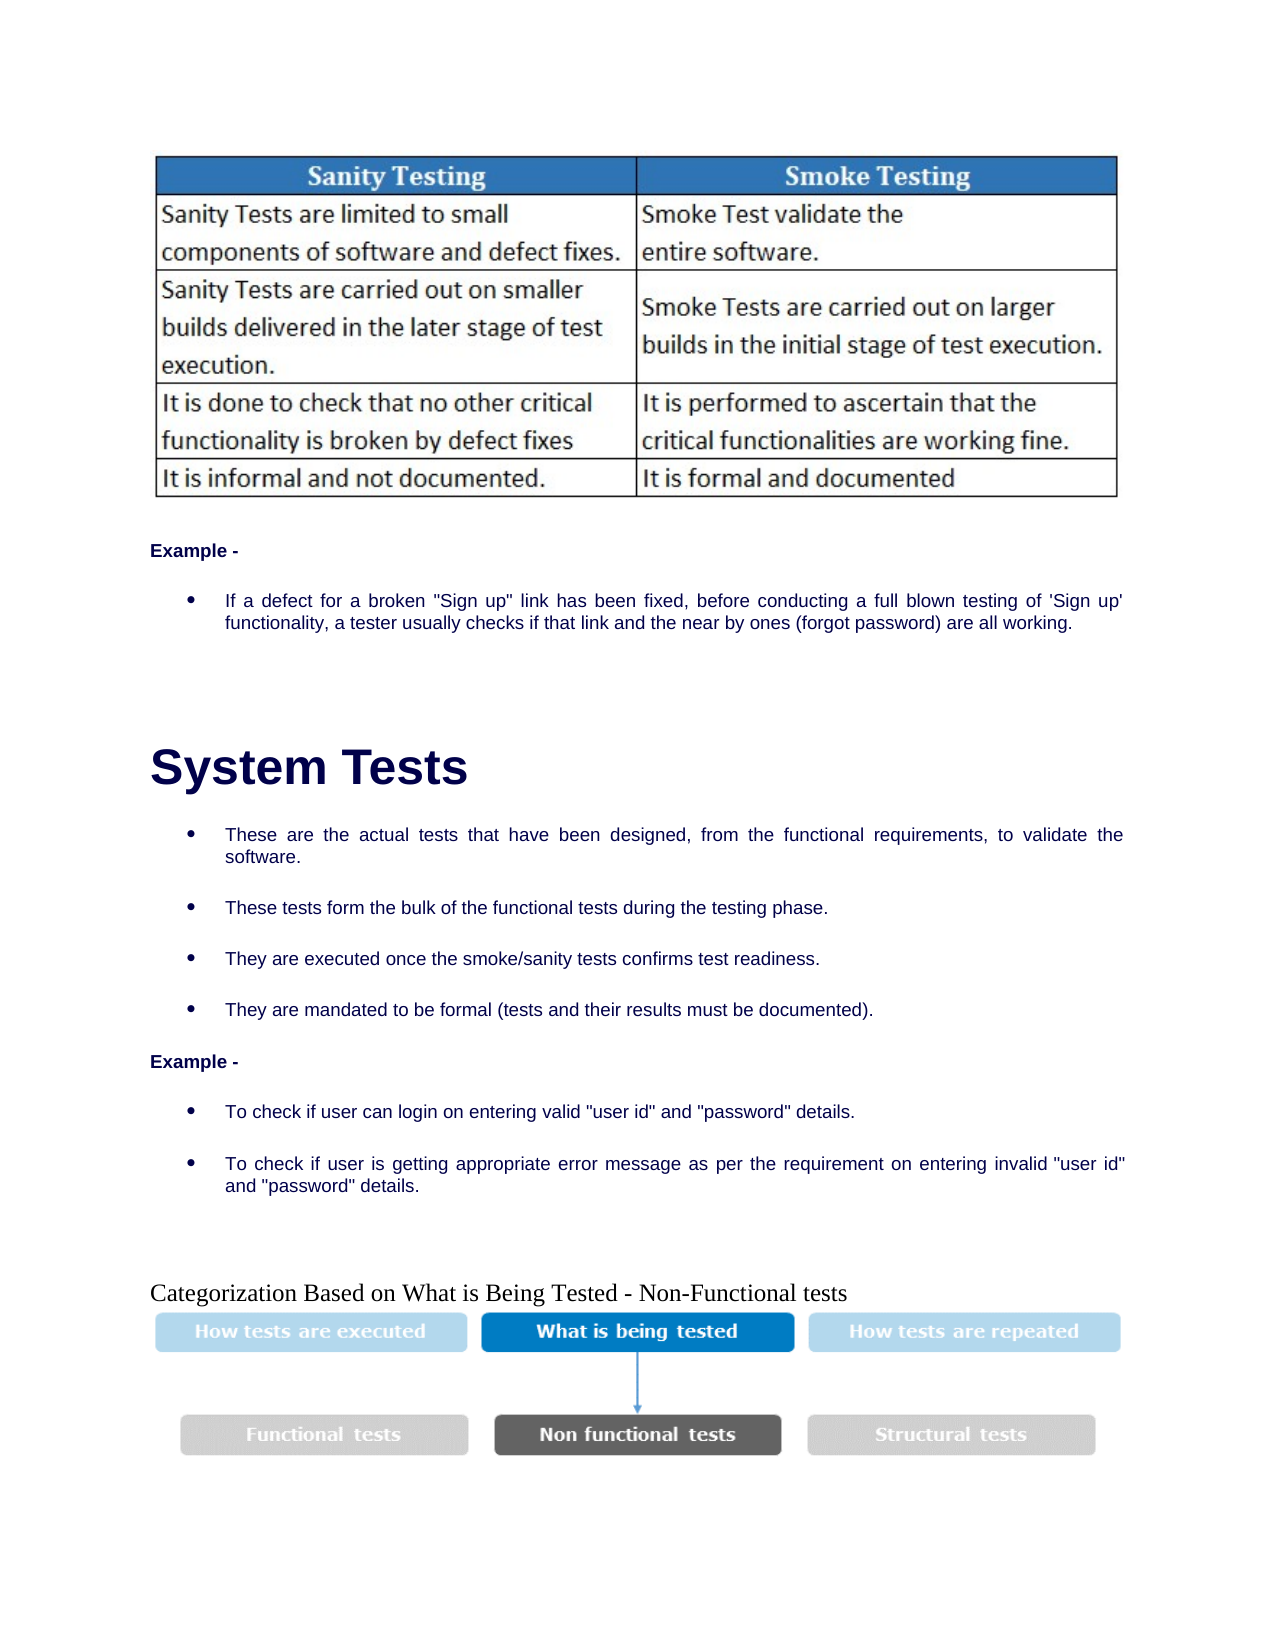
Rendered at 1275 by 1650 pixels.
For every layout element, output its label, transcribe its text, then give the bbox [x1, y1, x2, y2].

list They are mandated to be formal (tests and their results must be documented). [187, 999, 1125, 1021]
list These tests form the bulk of the functional tests during the testing phase. [187, 897, 1125, 919]
list These are the actual tests that have been designed, from the functional requirements, to validate the software. [187, 824, 1125, 867]
text Categorization Based on What is Being Tested - Non-Functional tests [150, 1278, 1125, 1307]
picture [150, 1307, 1125, 1463]
list They are executed once the smoke/sanity tests confirms test readiness. [187, 948, 1125, 970]
text Example - [150, 539, 1125, 561]
list If a defect for a broken "Sign up" link has been fixed, before conducting a full blown testing of 'Sign up' functionality, a tester usually checks if that link and the near by ones (forgot password) are all working. [187, 590, 1125, 634]
subtitle System Tests [150, 737, 1125, 795]
list To check if user is getting appropriate error message as per the requirement on entering invalid "user id" and "password" details. [187, 1152, 1125, 1196]
text Example - [150, 1050, 1125, 1072]
list To check if user can login on entering valid "user id" and "password" details. [187, 1101, 1125, 1123]
picture [150, 150, 1125, 506]
